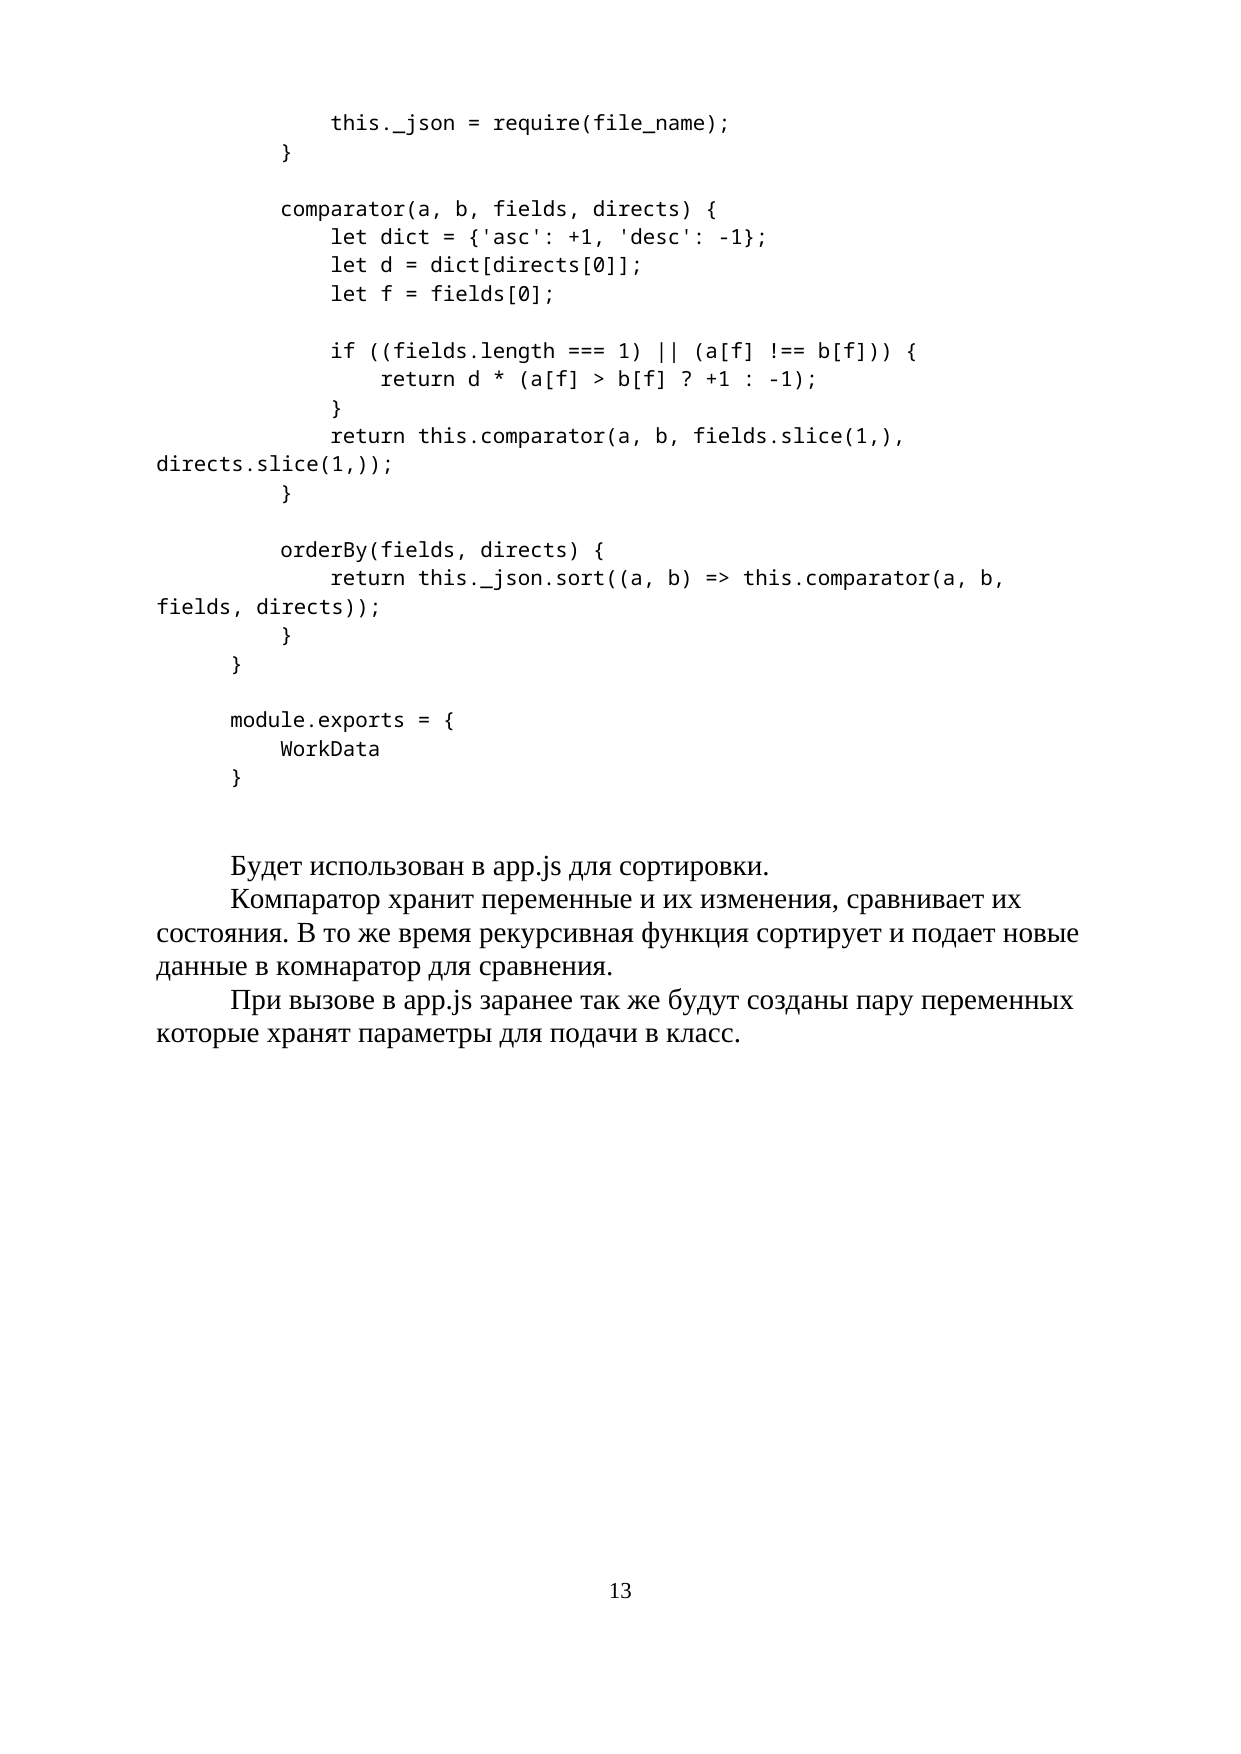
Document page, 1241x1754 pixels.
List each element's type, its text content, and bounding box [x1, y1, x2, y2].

text if ((fields.length === 1) || (a[f] !== b[f])) { [156, 336, 1084, 364]
text } [156, 762, 1084, 791]
text comparator(a, b, fields, directs) { [156, 194, 1084, 222]
text } [156, 620, 1084, 649]
text orderBy(fields, directs) { [156, 535, 1084, 563]
text let dict = {'asc': +1, 'desc': -1}; [156, 222, 1084, 251]
text let f = fields[0]; [156, 279, 1084, 307]
text } [156, 649, 1084, 677]
text return this.comparator(a, b, fields.slice(1,), directs.slice(1,)); [156, 421, 1084, 478]
text this._json = require(file_name); [156, 108, 1084, 137]
text Компаратор хранит переменные и их изменения, сравнивает их состояния. В то же время рекурсивная функция сортирует и подает новые данные в комнаратор для сравнения. [156, 881, 1084, 982]
text } [156, 478, 1084, 506]
text WorkData [156, 734, 1084, 762]
text } [156, 393, 1084, 421]
text module.exports = { [156, 706, 1084, 734]
text Будет использован в app.js для сортировки. [156, 848, 1084, 881]
text return this._json.sort((a, b) => this.comparator(a, b, fields, directs)); [156, 563, 1084, 620]
text return d * (a[f] > b[f] ? +1 : -1); [156, 364, 1084, 393]
text let d = dict[directs[0]]; [156, 251, 1084, 279]
text При вызове в app.js заранее так же будут созданы пару переменных которые хранят параметры для подачи в класс. [156, 982, 1084, 1049]
text } [156, 137, 1084, 165]
